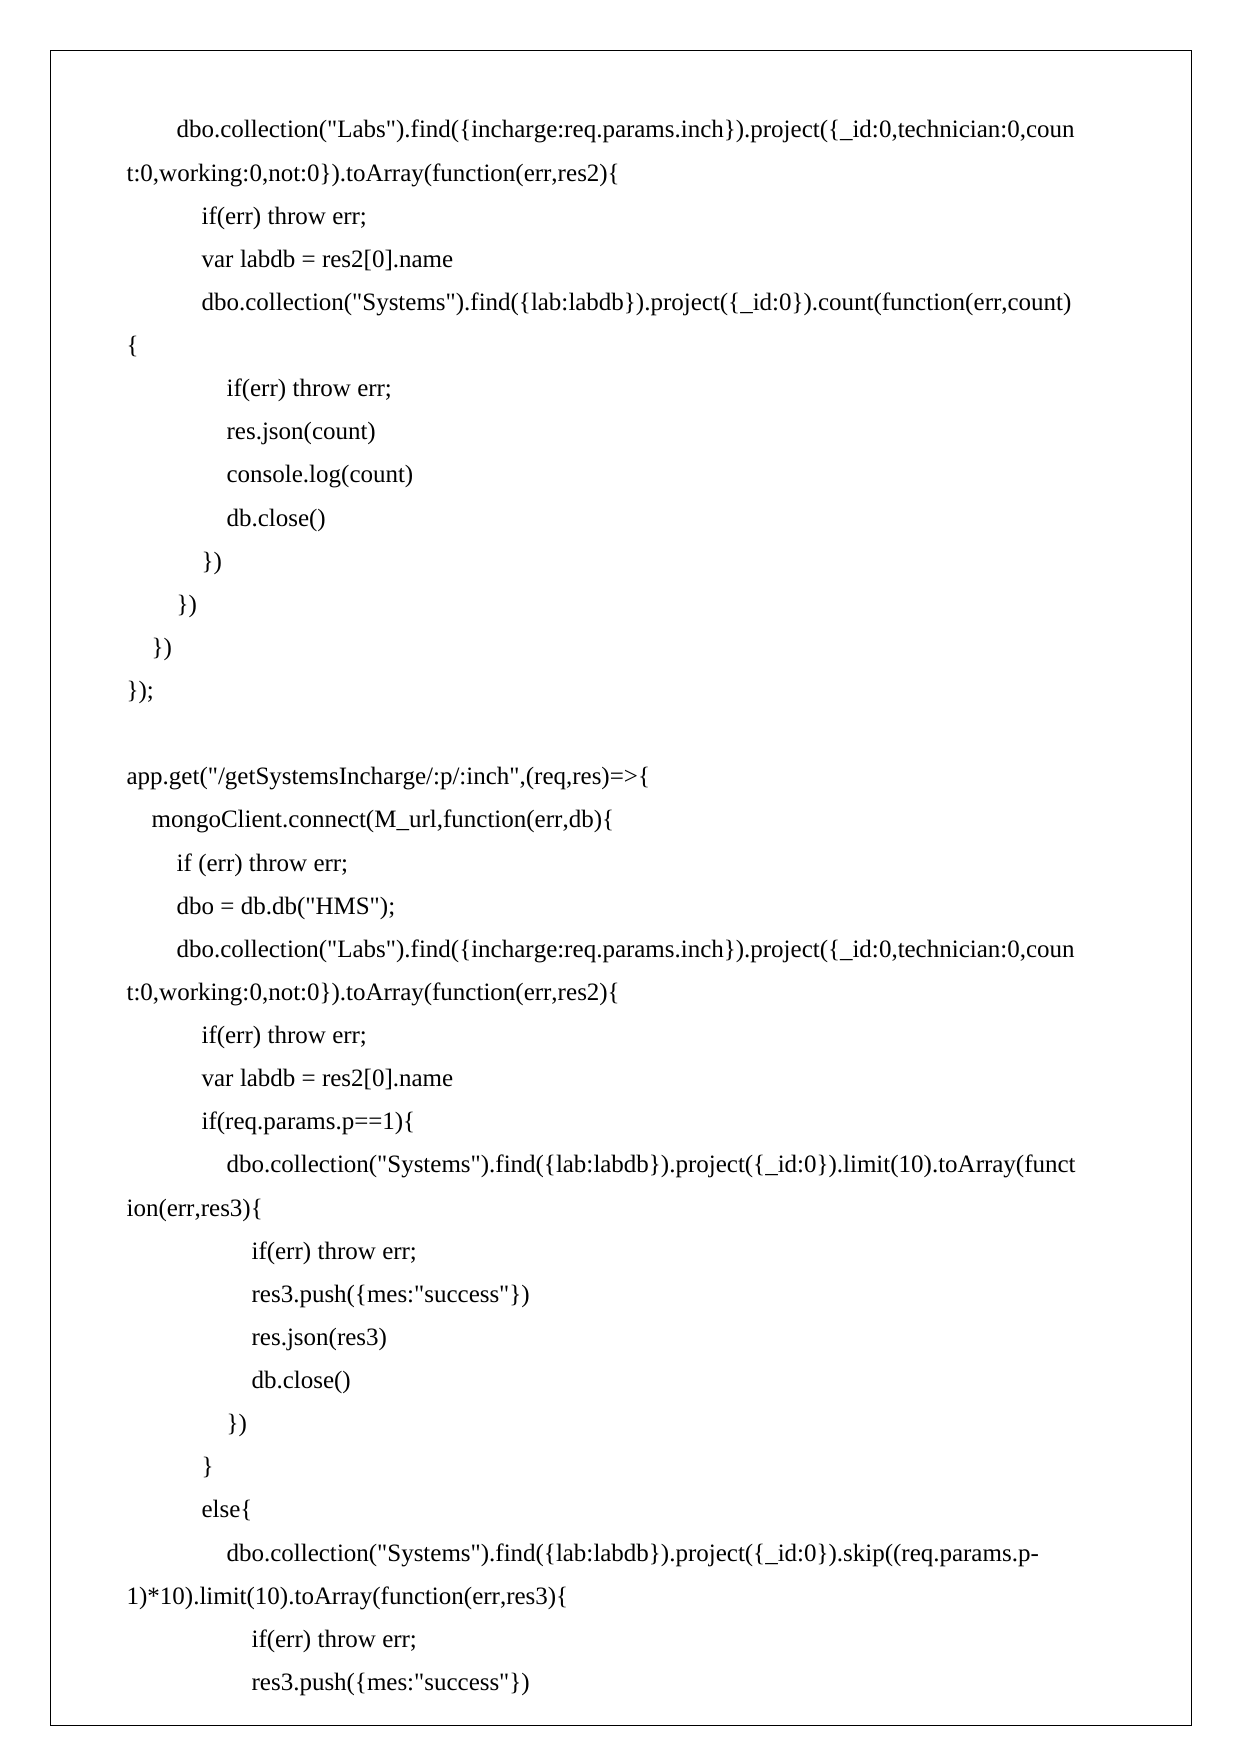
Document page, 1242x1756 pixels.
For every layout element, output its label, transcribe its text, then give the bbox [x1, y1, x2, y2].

text if(err) throw err; [126, 201, 1079, 229]
text res.json(res3) [126, 1322, 1079, 1351]
text dbo.collection("Systems").find({lab:labdb}).project({_id:0}).skip((req.params.p-1)*10).limit(10).toArray(function(err,res3){ [126, 1538, 1079, 1609]
text dbo.collection("Systems").find({lab:labdb}).project({_id:0}).count(function(err,count){ [126, 287, 1079, 359]
text if(err) throw err; [126, 1236, 1079, 1264]
text if (err) throw err; [126, 848, 1079, 876]
text }) [126, 589, 1079, 618]
text res.json(count) [126, 416, 1079, 445]
text } [126, 1451, 1079, 1480]
text if(err) throw err; [126, 1624, 1079, 1653]
text }) [126, 632, 1079, 661]
text else{ [126, 1494, 1079, 1523]
text if(req.params.p==1){ [126, 1106, 1079, 1135]
text res3.push({mes:"success"}) [126, 1279, 1079, 1308]
text db.close() [126, 503, 1079, 531]
text }) [126, 546, 1079, 574]
text if(err) throw err; [126, 373, 1079, 402]
text db.close() [126, 1365, 1079, 1394]
text dbo.collection("Systems").find({lab:labdb}).project({_id:0}).limit(10).toArray(function(err,res3){ [126, 1149, 1079, 1221]
text var labdb = res2[0].name [126, 1063, 1079, 1092]
text app.get("/getSystemsIncharge/:p/:inch",(req,res)=>{ [126, 761, 1079, 790]
text if(err) throw err; [126, 1020, 1079, 1049]
text }) [126, 1408, 1079, 1437]
text dbo = db.db("HMS"); [126, 891, 1079, 919]
text res3.push({mes:"success"}) [126, 1667, 1079, 1696]
text dbo.collection("Labs").find({incharge:req.params.inch}).project({_id:0,technician:0,count:0,working:0,not:0}).toArray(function(err,res2){ [126, 114, 1079, 186]
text mongoClient.connect(M_url,function(err,db){ [126, 804, 1079, 833]
text console.log(count) [126, 459, 1079, 488]
text }); [126, 675, 1079, 704]
text var labdb = res2[0].name [126, 244, 1079, 273]
text dbo.collection("Labs").find({incharge:req.params.inch}).project({_id:0,technician:0,count:0,working:0,not:0}).toArray(function(err,res2){ [126, 934, 1079, 1006]
